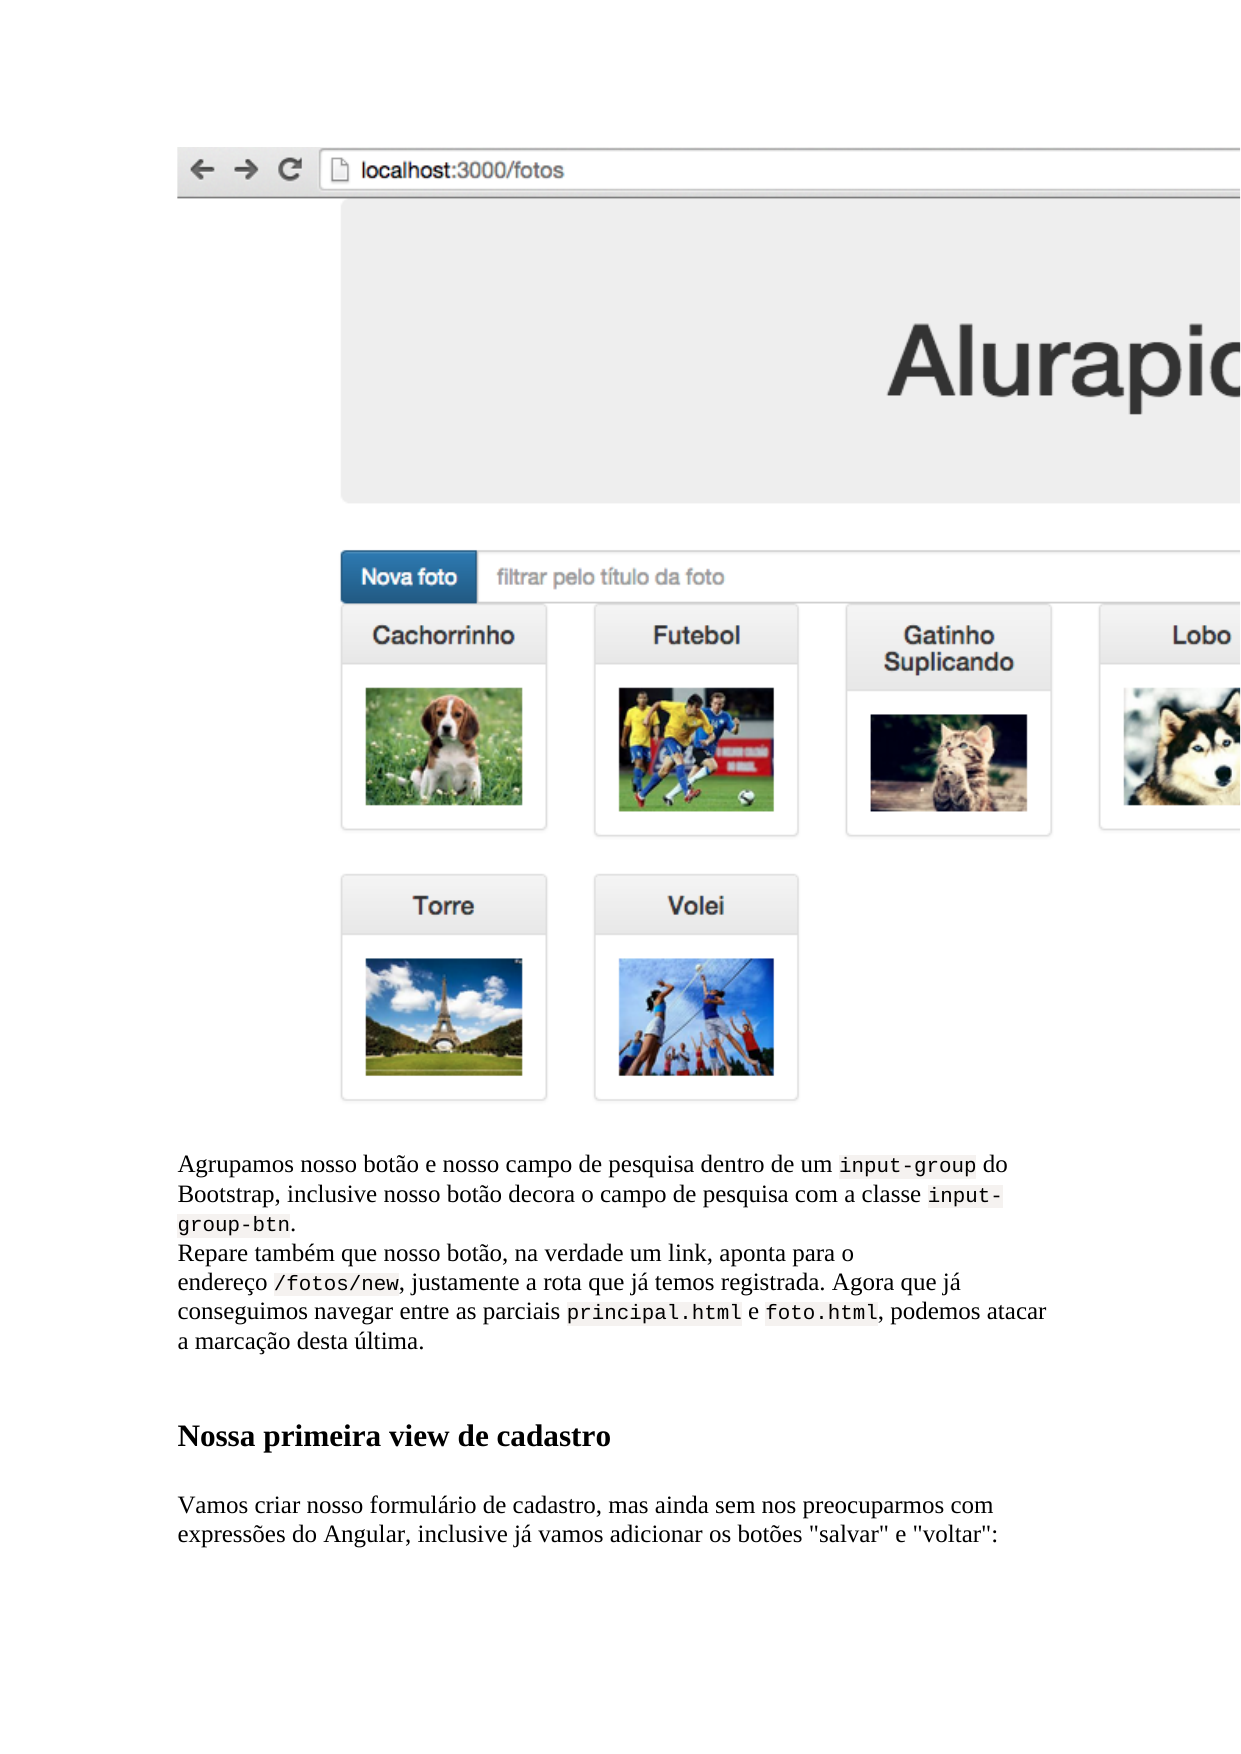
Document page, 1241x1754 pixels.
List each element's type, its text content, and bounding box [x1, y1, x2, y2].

picture [177, 147, 1241, 1112]
text Vamos criar nosso formulário de cadastro, mas ainda sem nos preocuparmos com expressões do Angular, inclusive já vamos adicionar os botões "salvar" e "voltar": [177, 1491, 1063, 1548]
text Repare também que nosso botão, na verdade um link, aponta para o endereço /fotos/new, justamente a rota que já temos registrada. Agora que já conseguimos navegar entre as parciais principal.html e foto.html, podemos atacar a marcação desta última. [177, 1238, 1063, 1354]
text Agrupamos nosso botão e nosso campo de pesquisa dentro de um input-group do Bootstrap, inclusive nosso botão decora o campo de pesquisa com a classe input-group-btn. [177, 1149, 1063, 1238]
text Nossa primeira view de cadastro [177, 1417, 1063, 1453]
